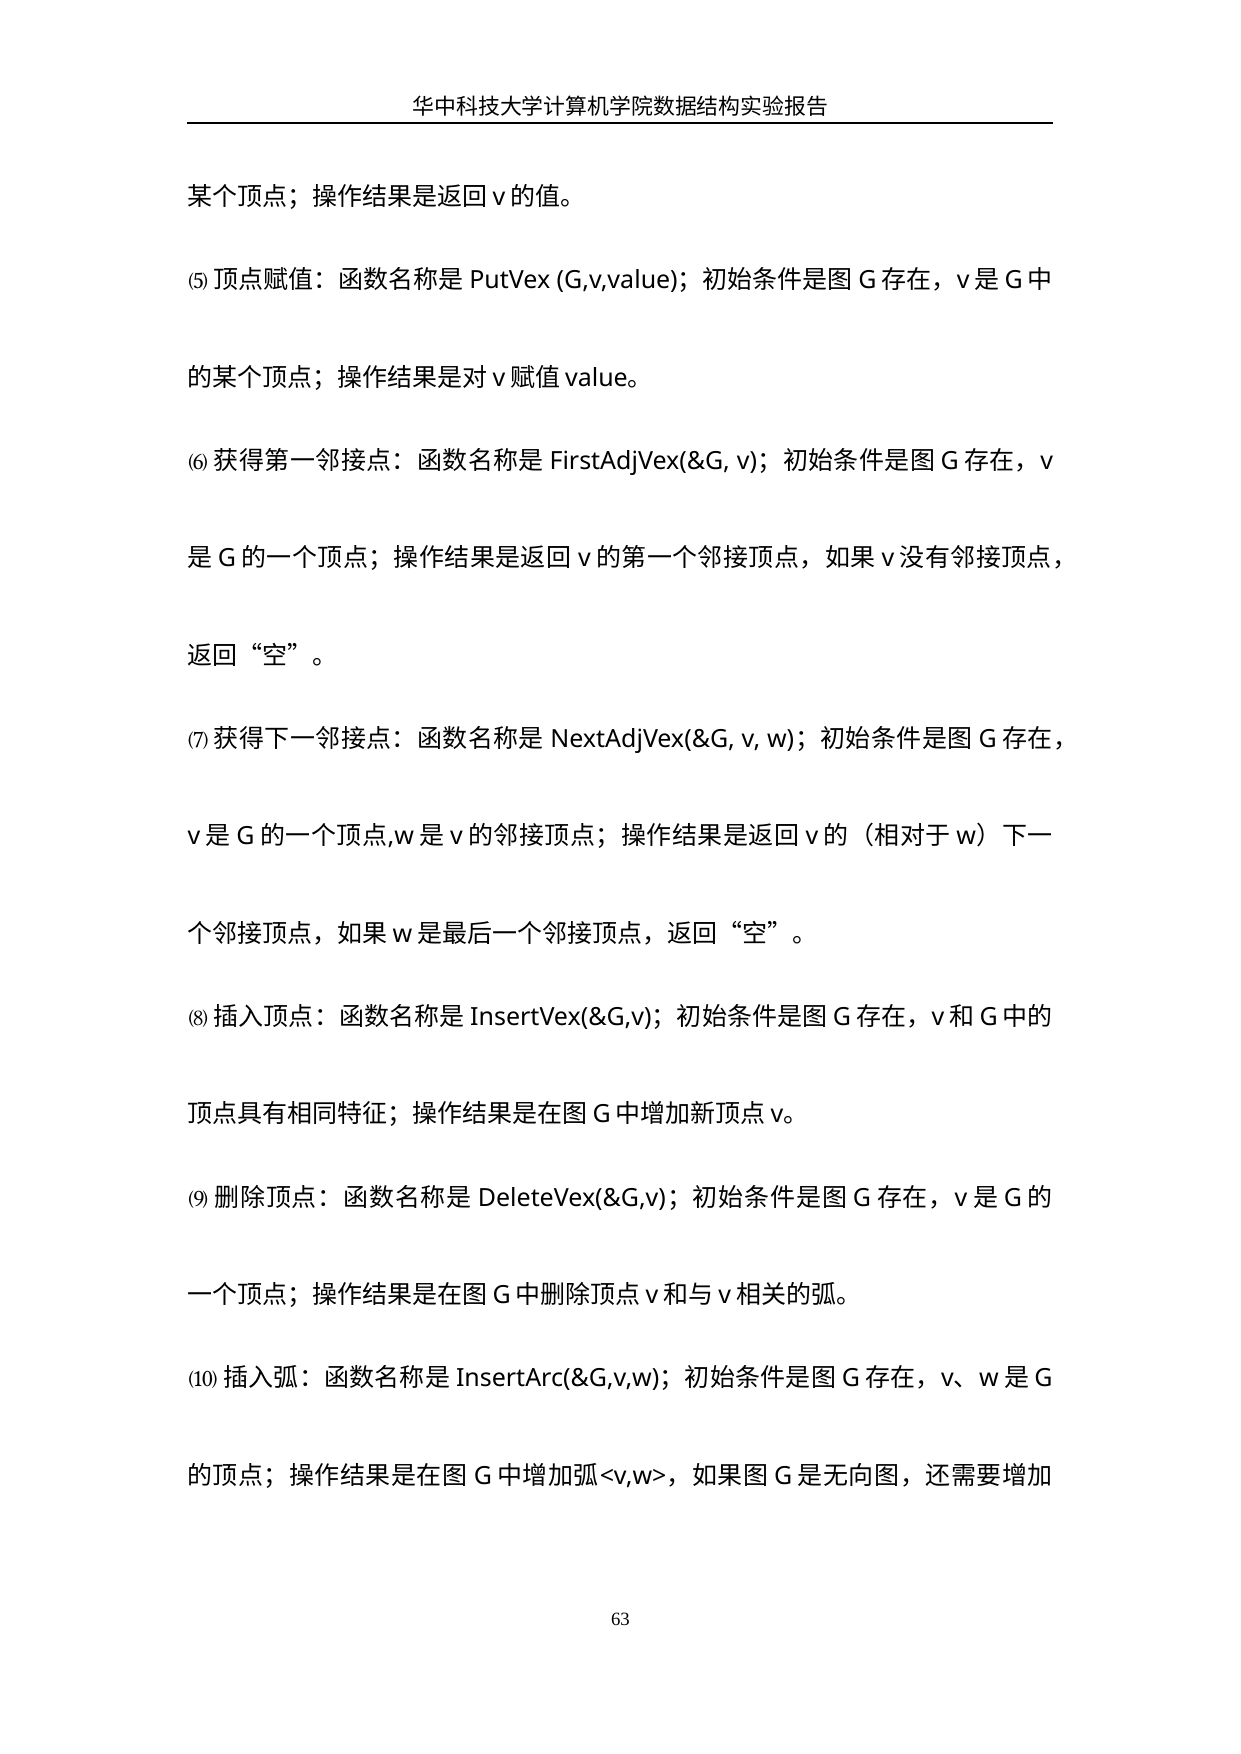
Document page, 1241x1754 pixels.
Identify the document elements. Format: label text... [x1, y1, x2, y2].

text ⑻插入顶点：函数名称是InsertVex(&G,v)；初始条件是图G存在，v和G中的顶点具有相同特征；操作结果是在图G中增加新顶点v。 [187, 982, 1053, 1144]
text ⑼删除顶点：函数名称是DeleteVex(&G,v)；初始条件是图G存在，v是G的一个顶点；操作结果是在图G中删除顶点v和与v相关的弧。 [187, 1163, 1053, 1325]
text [187, 162, 1053, 227]
text ⑸顶点赋值：函数名称是PutVex (G,v,value)；初始条件是图G存在，v是G中的某个顶点；操作结果是对v赋值value。 [187, 245, 1053, 408]
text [187, 1343, 1053, 1506]
text ⑺获得下一邻接点：函数名称是NextAdjVex(&G, v, w)；初始条件是图G存在，v是G的一个顶点,w是v的邻接顶点；操作结果是返回v的（相对于w）下一个邻接顶点，如果w是最后一个邻接顶点，返回“空”。 [187, 704, 1053, 964]
text ⑹获得第一邻接点：函数名称是FirstAdjVex(&G, v)；初始条件是图G存在，v是G的一个顶点；操作结果是返回v的第一个邻接顶点，如果v没有邻接顶点，返回“空”。 [187, 426, 1053, 686]
